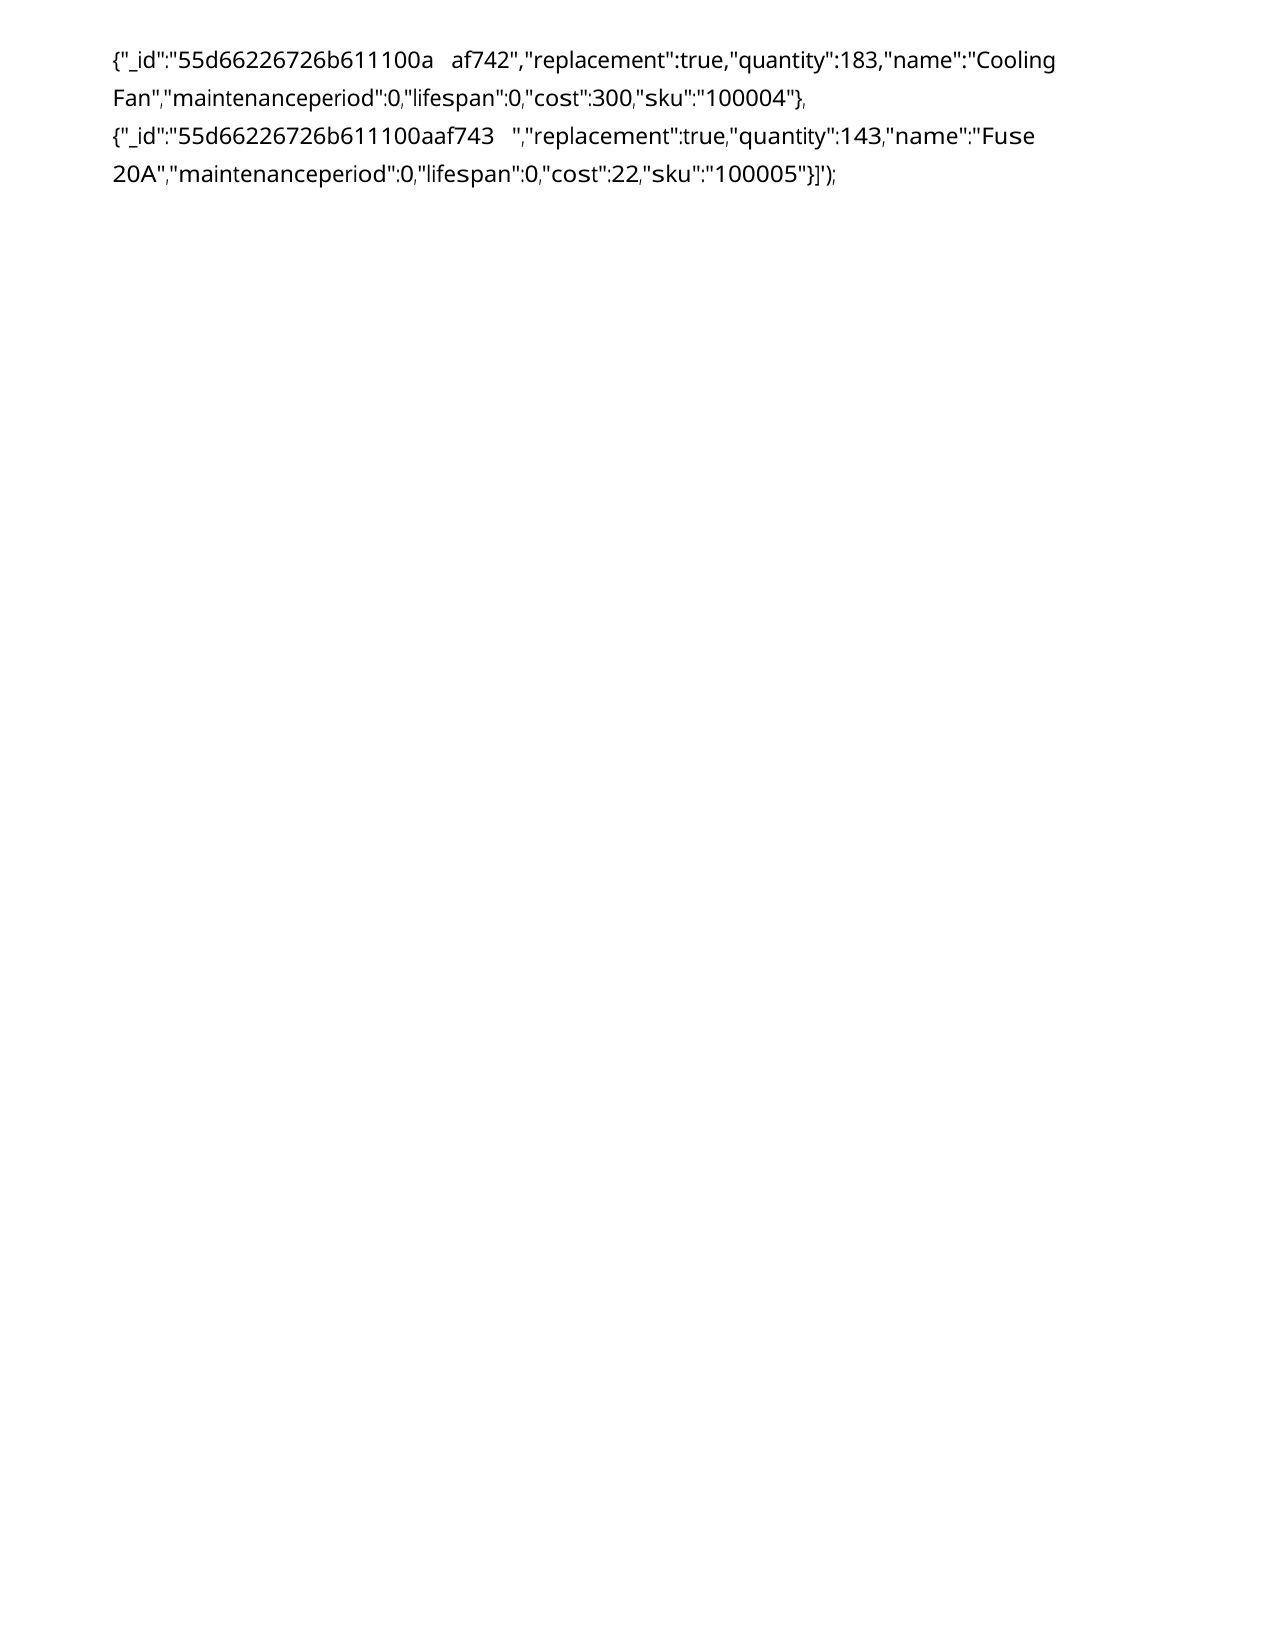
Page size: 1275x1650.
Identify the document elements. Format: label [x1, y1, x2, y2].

text [112, 44, 1112, 189]
